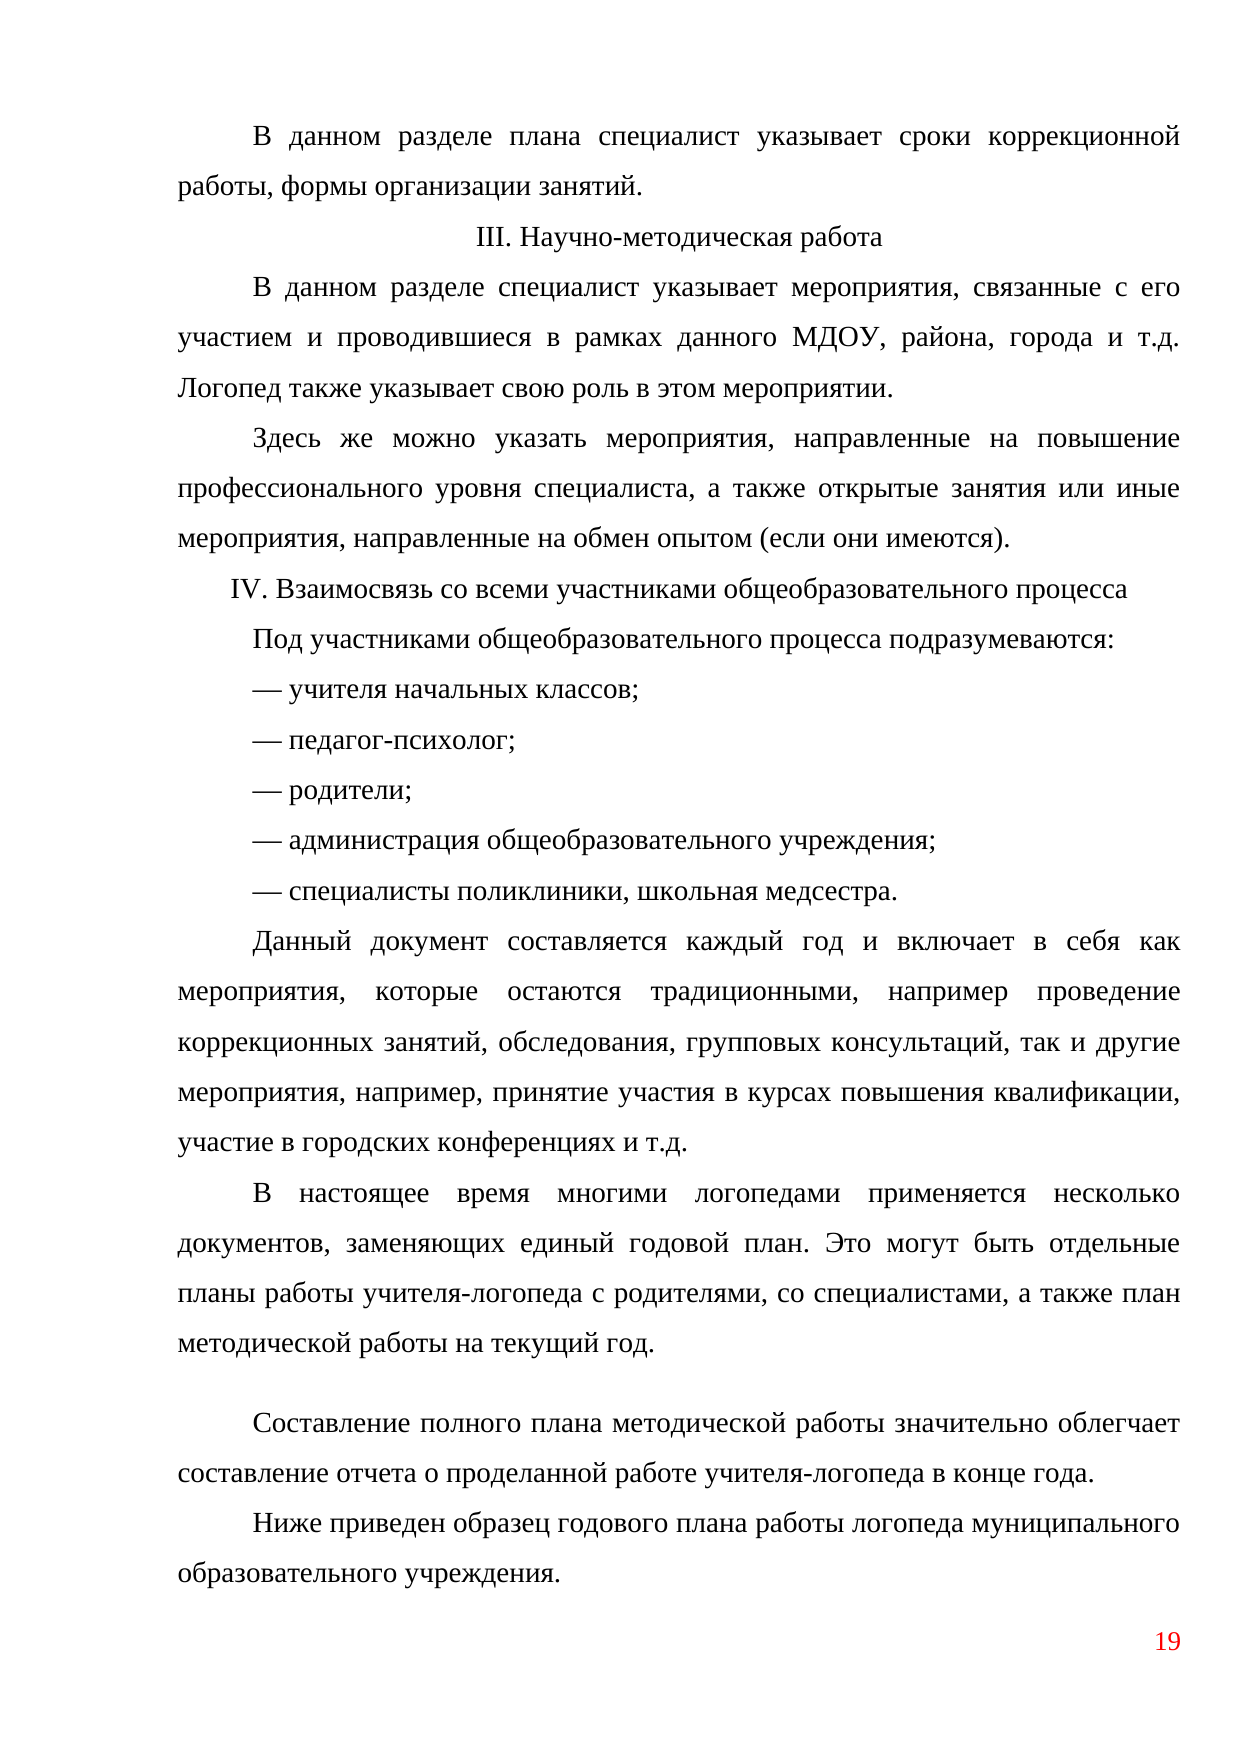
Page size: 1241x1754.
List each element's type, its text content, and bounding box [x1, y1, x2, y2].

text — специалисты поликлиники, школьная медсестра. [177, 873, 1181, 906]
text Под участниками общеобразовательного процесса подразумеваются: [177, 621, 1181, 655]
text В данном разделе специалист указывает мероприятия, связанные с его участием и проводившиеся в рамках данного МДОУ, района, города и т.д. Логопед также указывает свою роль в этом мероприятии. [177, 269, 1181, 403]
text — родители; [177, 772, 1181, 806]
text Данный документ составляется каждый год и включает в себя как мероприятия, которые остаются традиционными, например проведение коррекционных занятий, обследования, групповых консультаций, так и другие мероприятия, например, принятие участия в курсах повышения квалификации, участие в городских конференциях и т.д. [177, 923, 1181, 1158]
text III. Научно-методическая работа [177, 219, 1181, 252]
text Составление полного плана методической работы значительно облегчает составление отчета о проделанной работе учителя-логопеда в конце года. [177, 1405, 1181, 1488]
text — учителя начальных классов; [177, 672, 1181, 705]
text В настоящее время многими логопедами применяется несколько документов, заменяющих единый годовой план. Это могут быть отдельные планы работы учителя-логопеда с родителями, со специалистами, а также план методической работы на текущий год. [177, 1175, 1181, 1359]
text — педагог-психолог; [177, 722, 1181, 755]
text Здесь же можно указать мероприятия, направленные на повышение профессионального уровня специалиста, а также открытые занятия или иные мероприятия, направленные на обмен опытом (если они имеются). [177, 420, 1181, 554]
text Ниже приведен образец годового плана работы логопеда муниципального образовательного учреждения. [177, 1505, 1181, 1589]
text IV. Взаимосвязь со всеми участниками общеобразовательного процесса [177, 571, 1181, 604]
text — администрация общеобразовательного учреждения; [177, 822, 1181, 856]
text В данном разделе плана специалист указывает сроки коррекционной работы, формы организации занятий. [177, 118, 1181, 202]
